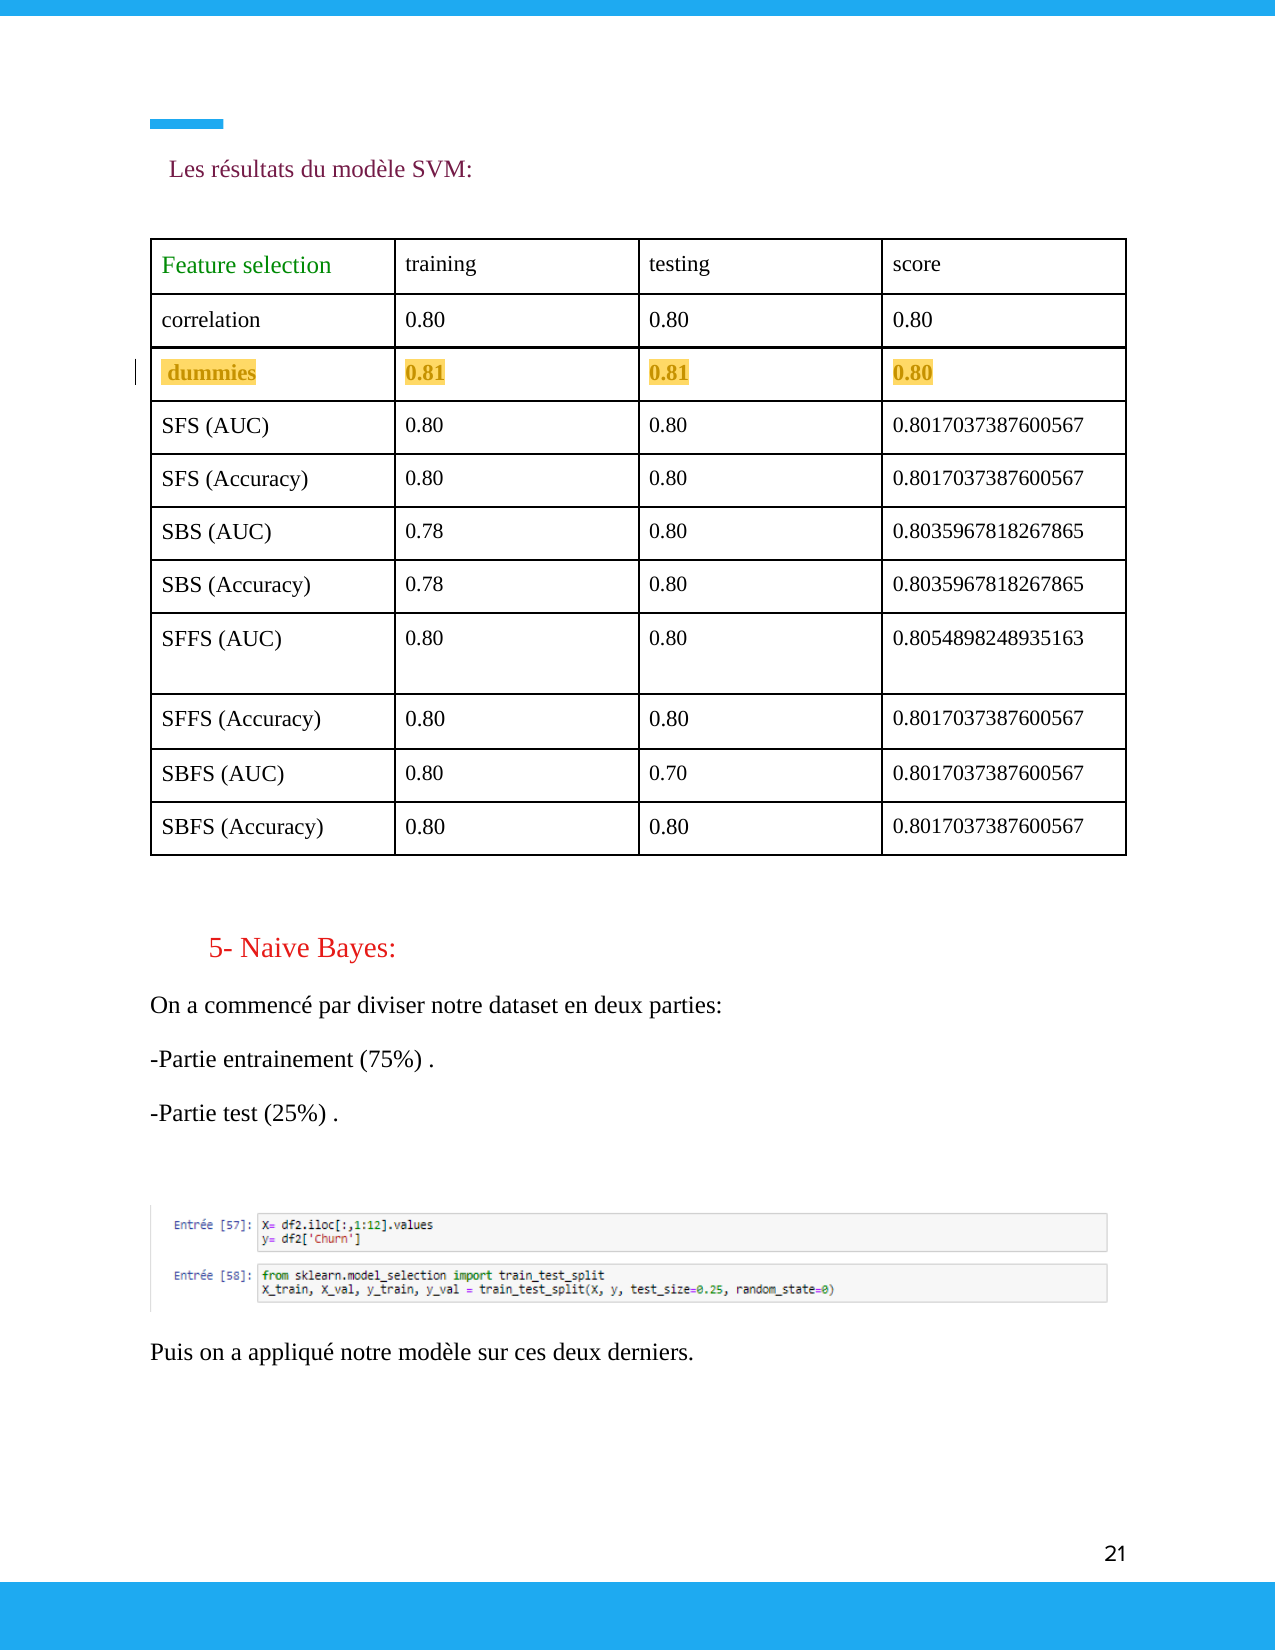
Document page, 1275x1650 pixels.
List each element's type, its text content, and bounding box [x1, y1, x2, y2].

table_cell correlation [152, 295, 394, 346]
table_cell 0.8017037387600567 [883, 455, 1125, 506]
text Puis on a appliqué notre modèle sur ces deux derniers. [150, 1337, 1125, 1365]
table_header testing [640, 240, 881, 293]
table_cell 0.80 [396, 750, 638, 801]
table_cell 0.80 [640, 402, 881, 453]
table_cell 0.80 [640, 508, 881, 559]
table_cell 0.8017037387600567 [883, 695, 1125, 748]
text -Partie test (25%) . [150, 1098, 1125, 1126]
table_cell SBS (AUC) [152, 508, 394, 559]
table_header score [883, 240, 1125, 293]
table_cell 0.81 [396, 349, 638, 399]
table_cell SFFS (AUC) [152, 614, 394, 693]
table_cell 0.80 [640, 614, 881, 693]
table_cell 0.8017037387600567 [883, 750, 1125, 801]
table_cell 0.78 [396, 508, 638, 559]
table_cell 0.8054898248935163 [883, 614, 1125, 693]
table_cell 0.80 [396, 614, 638, 693]
table_cell 0.80 [883, 295, 1125, 346]
table_cell dummies [152, 349, 394, 399]
table_cell 0.8017037387600567 [883, 803, 1125, 854]
table_cell SBFS (Accuracy) [152, 803, 394, 854]
table_cell 0.80 [396, 295, 638, 346]
table_cell 0.80 [396, 402, 638, 453]
table_cell SFS (AUC) [152, 402, 394, 453]
table_cell 0.80 [883, 349, 1125, 399]
picture [150, 119, 224, 129]
subtitle Les résultats du modèle SVM: [150, 154, 1125, 182]
table_cell SFFS (Accuracy) [152, 695, 394, 748]
table_cell 0.80 [640, 455, 881, 506]
picture [0, 0, 1275, 16]
table_cell 0.78 [396, 561, 638, 612]
picture [0, 1582, 1275, 1650]
table_cell SFS (Accuracy) [152, 455, 394, 506]
table_cell SBFS (AUC) [152, 750, 394, 801]
table_cell 0.8035967818267865 [883, 508, 1125, 559]
table_header training [396, 240, 638, 293]
table_cell 0.80 [640, 695, 881, 748]
text On a commencé par diviser notre dataset en deux parties: [150, 990, 1125, 1019]
table_cell 0.80 [640, 561, 881, 612]
table_cell 0.80 [396, 455, 638, 506]
table_header Feature selection [152, 240, 394, 293]
table_cell 0.80 [640, 295, 881, 346]
text -Partie entrainement (75%) . [150, 1044, 1125, 1073]
table_cell 0.80 [396, 803, 638, 854]
table_cell 0.8017037387600567 [883, 402, 1125, 453]
table_cell SBS (Accuracy) [152, 561, 394, 612]
table_cell 0.80 [396, 695, 638, 748]
table_cell 0.80 [640, 803, 881, 854]
table_cell 0.70 [640, 750, 881, 801]
table_cell 0.81 [640, 349, 881, 399]
picture [150, 1205, 1125, 1312]
table_cell 0.8035967818267865 [883, 561, 1125, 612]
subtitle 5- Naive Bayes: [150, 931, 1125, 964]
